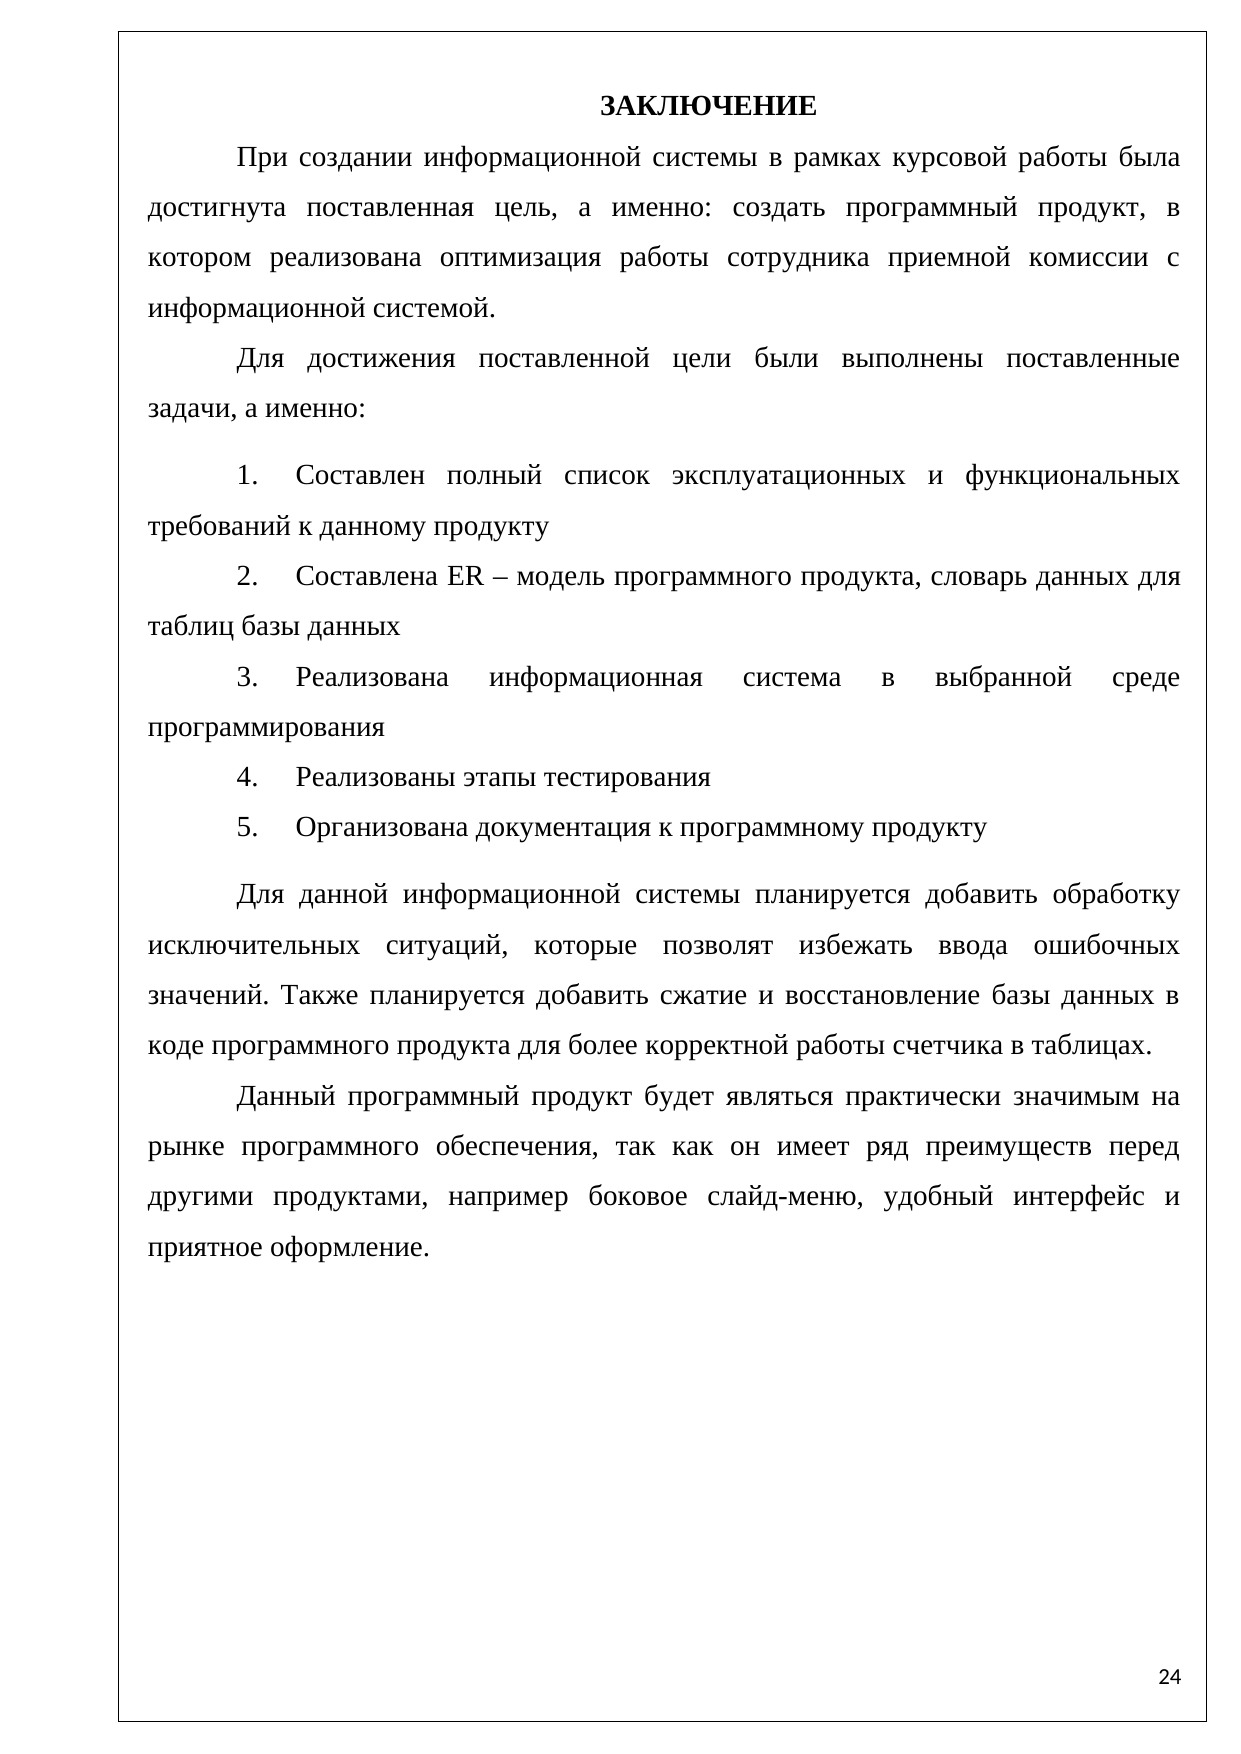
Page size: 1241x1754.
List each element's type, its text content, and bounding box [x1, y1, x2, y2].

text Для данной информационной системы планируется добавить обработку исключительных ситуаций, которые позволят избежать ввода ошибочных значений. Также планируется добавить сжатие и восстановление базы данных в коде программного продукта для более корректной работы счетчика в таблицах. [148, 877, 1181, 1061]
list Составлена ER – модель программного продукта, словарь данных для таблиц базы данных [148, 558, 1181, 642]
text Для достижения поставленной цели были выполнены поставленные задачи, а именно: [148, 340, 1181, 424]
text При создании информационной системы в рамках курсовой работы была достигнута поставленная цель, а именно: создать программный продукт, в котором реализована оптимизация работы сотрудника приемной комиссии с информационной системой. [148, 139, 1181, 323]
list Реализована информационная система в выбранной среде программирования [148, 659, 1181, 742]
list Реализованы этапы тестирования [148, 759, 1181, 793]
text ЗАКЛЮЧЕНИЕ [148, 88, 1181, 122]
list Организована документация к программному продукту [148, 809, 1181, 843]
list Составлен полный список эксплуатационных и функциональных требований к данному продукту [148, 457, 1181, 541]
text Данный программный продукт будет являться практически значимым на рынке программного обеспечения, так как он имеет ряд преимуществ перед другими продуктами, например боковое слайд-меню, удобный интерфейс и приятное оформление. [148, 1078, 1181, 1262]
